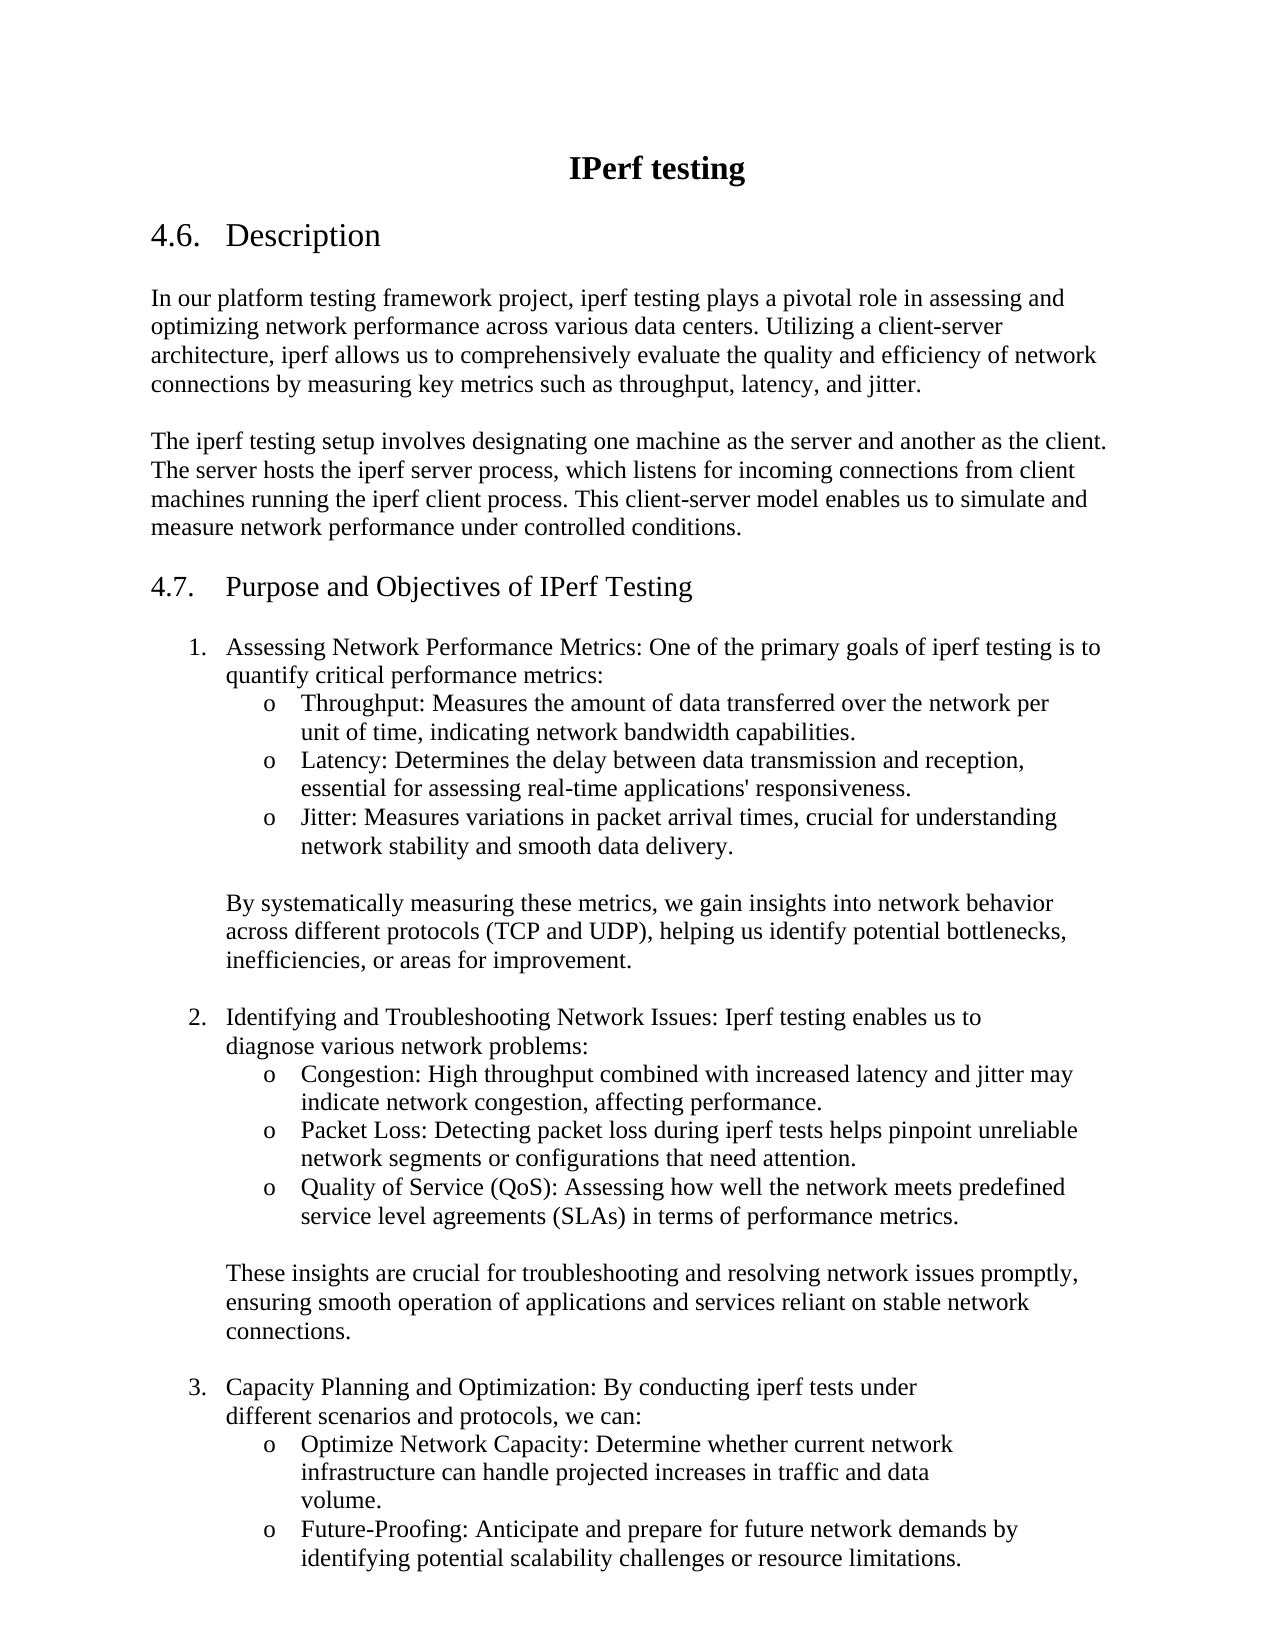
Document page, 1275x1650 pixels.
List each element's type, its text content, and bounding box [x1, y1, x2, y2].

list Throughput: Measures the amount of data transferred over the network per unit of time, indicating network bandwidth capabilities. [263, 689, 1049, 745]
text These insights are crucial for troubleshooting and resolving network issues promptly, ensuring smooth operation of applications and services reliant on stable network connections. [226, 1258, 1112, 1344]
text By systematically measuring these metrics, we gain insights into network behavior across different protocols (TCP and UDP), helping us identify potential bottlenecks, inefficiencies, or areas for improvement. [226, 888, 1114, 974]
list Capacity Planning and Optimization: By conducting iperf tests under different scenarios and protocols, we can: [188, 1372, 1009, 1430]
list Congestion: High throughput combined with increased latency and jitter may indicate network congestion, affecting performance. [263, 1059, 1073, 1116]
list Assessing Network Performance Metrics: One of the primary goals of iperf testing is to quantify critical performance metrics: [188, 632, 1101, 689]
list Packet Loss: Detecting packet loss during iperf tests helps pinpoint unreliable network segments or configurations that need attention. [263, 1116, 1078, 1172]
list Optimize Network Capacity: Determine whether current network infrastructure can handle projected increases in traffic and data volume. [263, 1430, 1017, 1514]
list Identifying and Troubleshooting Network Issues: Iperf testing enables us to diagnose various network problems: [188, 1002, 1076, 1059]
subtitle Purpose and Objectives of IPerf Testing [151, 569, 1175, 603]
list Future-Proofing: Anticipate and prepare for future network demands by identifying potential scalability challenges or resource limitations. [263, 1514, 1019, 1572]
list Latency: Determines the delay between data transmission and reception, essential for assessing real-time applications' responsiveness. [263, 746, 1025, 802]
subtitle Description [151, 215, 1175, 254]
text In our platform testing framework project, iperf testing plays a pivotal role in assessing and optimizing network performance across various data centers. Utilizing a client-server architecture, iperf allows us to comprehensively evaluate the quality and efficiency of network connections by measuring key metrics such as throughput, latency, and jitter. [151, 283, 1114, 398]
list Jitter: Measures variations in packet arrival times, crucial for understanding network stability and smooth data delivery. [263, 802, 1057, 859]
list Quality of Service (QoS): Assessing how well the network meets predefined service level agreements (SLAs) in terms of performance metrics. [263, 1172, 1066, 1230]
subtitle IPerf testing [157, 148, 1119, 187]
text The iperf testing setup involves designating one machine as the server and another as the client. The server hosts the iperf server process, which listens for incoming connections from client machines running the iperf client process. This client-server model enables us to simulate and measure network performance under controlled conditions. [151, 426, 1114, 541]
